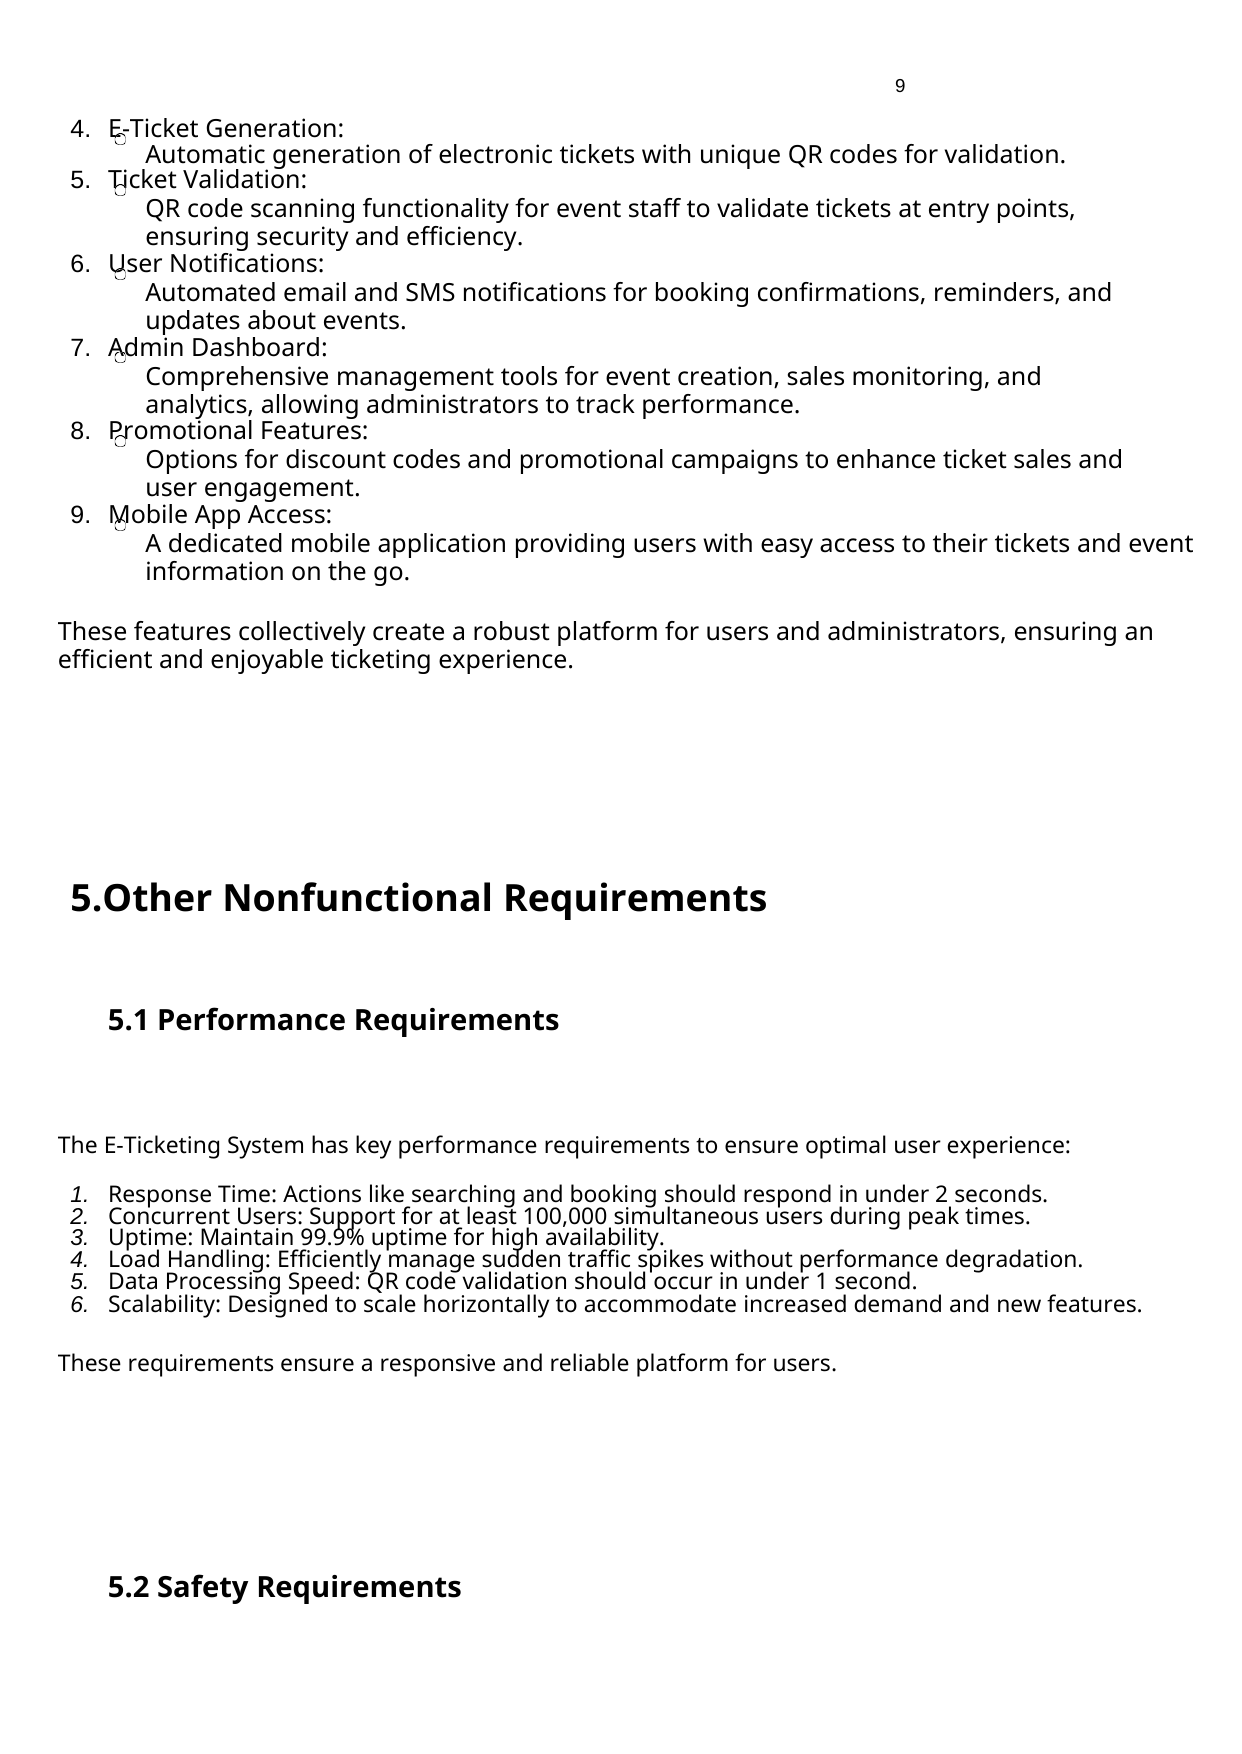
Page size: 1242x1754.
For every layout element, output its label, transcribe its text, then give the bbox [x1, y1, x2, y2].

text Automatic generation of electronic tickets with unique QR codes for validation. [145, 143, 1196, 168]
picture [114, 184, 126, 196]
subtitle Admin Dashboard: [70, 337, 134, 361]
subtitle Admin Dashboard: [126, 337, 1196, 361]
list Data Processing Speed: QR code validation should occur in under 1 second. [70, 1272, 378, 1293]
subtitle Promotional Features: [70, 421, 1196, 444]
text Options for discount codes and promotional campaigns to enhance ticket sales and user engagement. [145, 446, 1124, 504]
text These requirements ensure a responsive and reliable platform for users. [58, 1346, 1196, 1378]
list Load Handling: Eﬃciently manage sudden traﬃc spikes without performance degradation. [70, 1250, 1196, 1272]
text A dedicated mobile application providing users with easy access to their tickets and event information on the go. [145, 529, 1196, 588]
list Response Time: Actions like searching and booking should respond in under 2 seconds. [70, 1183, 1196, 1207]
subtitle User Notifications: [70, 253, 1196, 277]
list Scalability: Designed to scale horizontally to accommodate increased demand and new features. [70, 1293, 1196, 1318]
list Data Processing Speed: QR code validation should occur in under 1 second. [376, 1272, 1196, 1293]
picture [114, 519, 126, 531]
text Comprehensive management tools for event creation, sales monitoring, and analytics, allowing administrators to track performance. [145, 362, 1099, 421]
subtitle E-Ticket Generation: [70, 116, 1196, 143]
picture [114, 435, 126, 447]
text These features collectively create a robust platform for users and administrators, ensuring an efficient and enjoyable ticketing experience. [58, 617, 1196, 676]
subtitle 5.1 Performance Requirements [108, 999, 1196, 1039]
list Uptime: Maintain 99.9% uptime for high availability. [70, 1229, 1196, 1250]
picture [114, 352, 126, 363]
text Automated email and SMS notifications for booking confirmations, reminders, and updates about events. [145, 278, 1147, 337]
subtitle 5.Other Nonfunctional Requirements [70, 871, 1196, 922]
subtitle 5.2 Safety Requirements [108, 1566, 1196, 1606]
text QR code scanning functionality for event staff to validate tickets at entry points, ensuring security and efficiency. [145, 194, 1122, 253]
subtitle Ticket Validation: [70, 168, 1196, 193]
text The E-Ticketing System has key performance requirements to ensure optimal user experience: [58, 1129, 1196, 1160]
picture [114, 268, 126, 280]
subtitle Mobile App Access: [70, 504, 1196, 528]
list Concurrent Users: Support for at least 100,000 simultaneous users during peak times. [70, 1207, 1196, 1229]
picture [114, 133, 126, 145]
